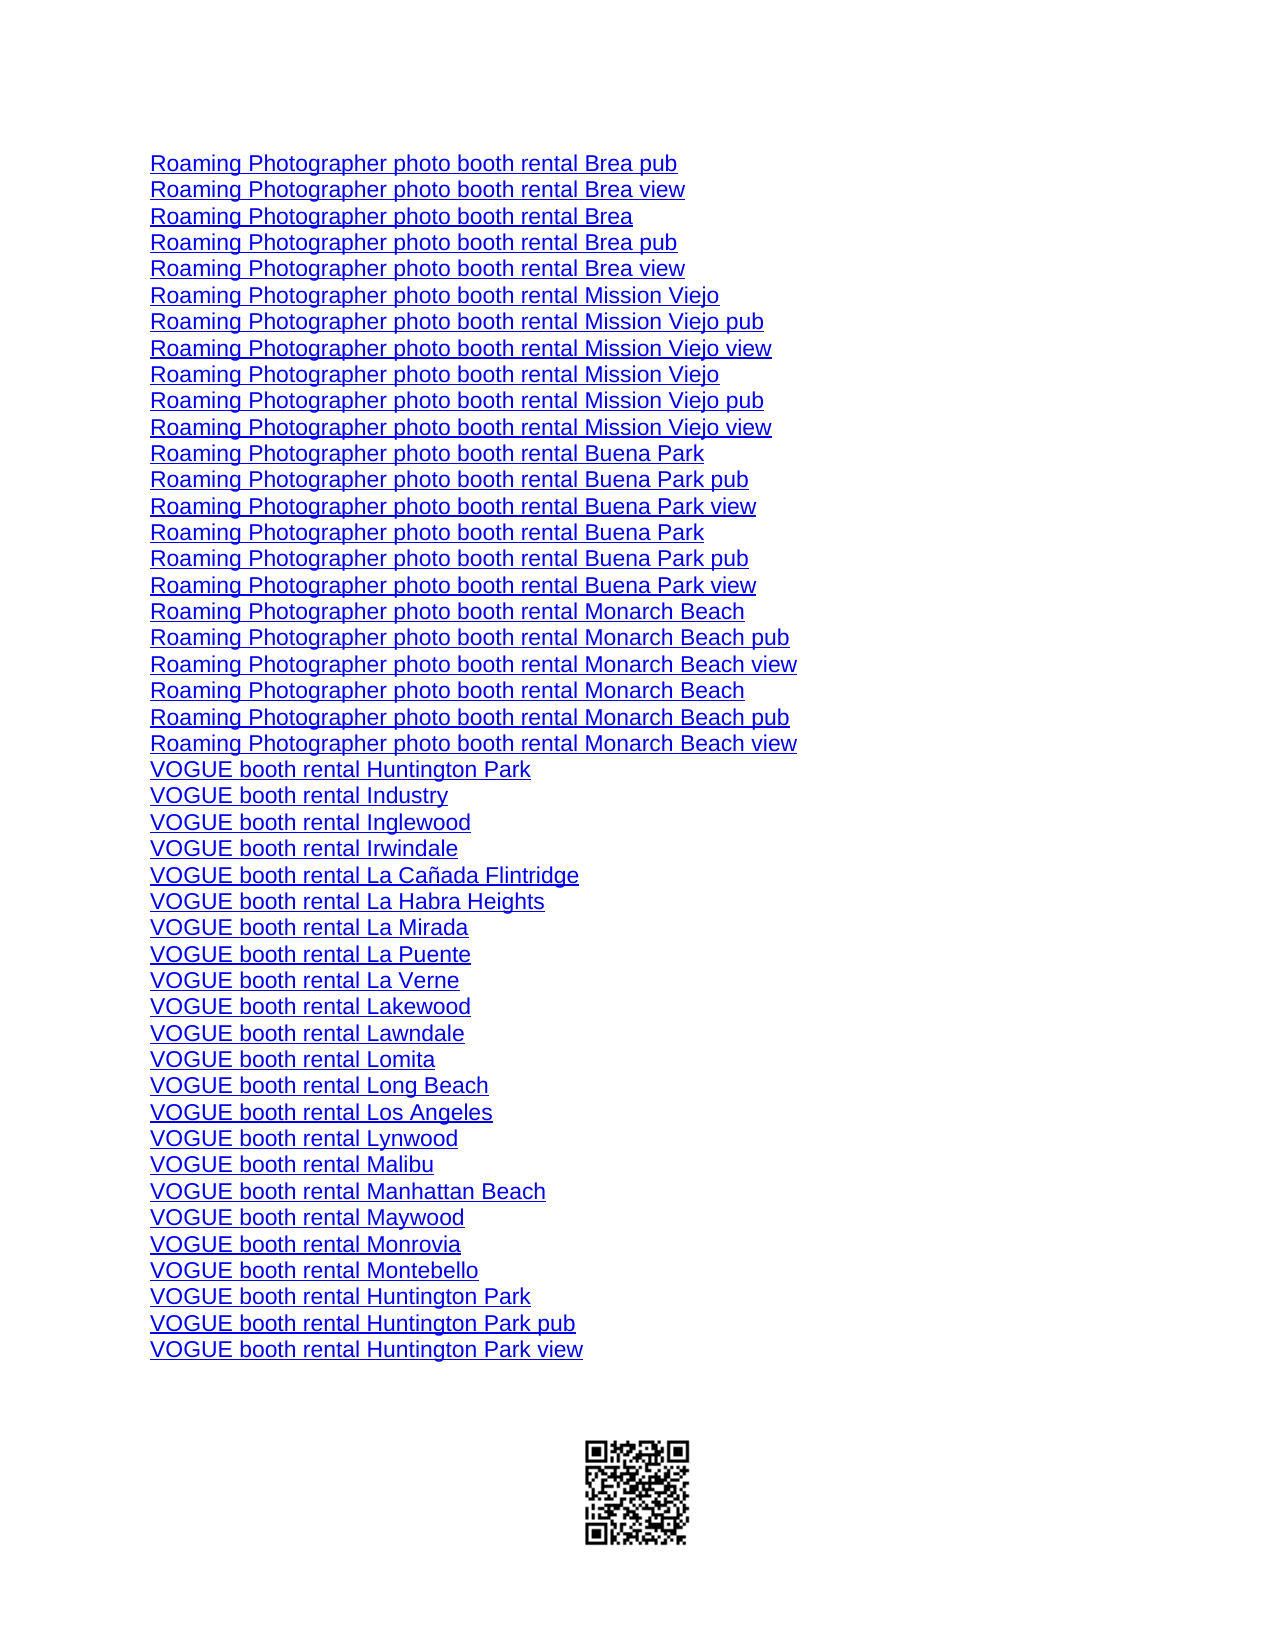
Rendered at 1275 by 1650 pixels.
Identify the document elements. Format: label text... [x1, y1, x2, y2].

text VOGUE booth rental Huntington Park [150, 756, 1125, 782]
text Roaming Photographer photo booth rental Mission Viejo view [150, 413, 1125, 440]
text Roaming Photographer photo booth rental Brea view [150, 255, 1125, 282]
text Roaming Photographer photo booth rental Monarch Beach [150, 598, 1125, 624]
text VOGUE booth rental Malibu [150, 1151, 1125, 1178]
text Roaming Photographer photo booth rental Buena Park [150, 440, 1125, 466]
text VOGUE booth rental Montebello [150, 1257, 1125, 1283]
text VOGUE booth rental Huntington Park pub [150, 1309, 1125, 1336]
text Roaming Photographer photo booth rental Brea pub [150, 150, 1125, 176]
text Roaming Photographer photo booth rental Mission Viejo pub [150, 387, 1125, 413]
text Roaming Photographer photo booth rental Brea view [150, 176, 1125, 203]
text Roaming Photographer photo booth rental Monarch Beach pub [150, 703, 1125, 730]
text VOGUE booth rental Irwindale [150, 835, 1125, 862]
text Roaming Photographer photo booth rental Monarch Beach view [150, 730, 1125, 756]
text Roaming Photographer photo booth rental Buena Park pub [150, 545, 1125, 572]
text VOGUE booth rental La Cañada Flintridge [150, 862, 1125, 888]
text Roaming Photographer photo booth rental Monarch Beach [150, 677, 1125, 703]
text Roaming Photographer photo booth rental Buena Park view [150, 572, 1125, 598]
text VOGUE booth rental La Mirada [150, 914, 1125, 941]
text VOGUE booth rental Lakewood [150, 993, 1125, 1020]
text VOGUE booth rental Huntington Park view [150, 1336, 1125, 1362]
text VOGUE booth rental La Puente [150, 941, 1125, 967]
text VOGUE booth rental Los Angeles [150, 1099, 1125, 1125]
text VOGUE booth rental Maywood [150, 1204, 1125, 1231]
text VOGUE booth rental Industry [150, 782, 1125, 809]
picture [559, 1415, 716, 1572]
text Roaming Photographer photo booth rental Mission Viejo view [150, 334, 1125, 361]
text VOGUE booth rental Lomita [150, 1046, 1125, 1072]
text Roaming Photographer photo booth rental Brea [150, 203, 1125, 229]
text VOGUE booth rental Lynwood [150, 1125, 1125, 1151]
text Roaming Photographer photo booth rental Monarch Beach pub [150, 624, 1125, 651]
text Roaming Photographer photo booth rental Buena Park view [150, 493, 1125, 519]
text Roaming Photographer photo booth rental Monarch Beach view [150, 651, 1125, 677]
text Roaming Photographer photo booth rental Mission Viejo [150, 282, 1125, 308]
text Roaming Photographer photo booth rental Mission Viejo pub [150, 308, 1125, 334]
text Roaming Photographer photo booth rental Brea pub [150, 229, 1125, 255]
text Roaming Photographer photo booth rental Buena Park [150, 519, 1125, 545]
text VOGUE booth rental Manhattan Beach [150, 1178, 1125, 1204]
text Roaming Photographer photo booth rental Buena Park pub [150, 466, 1125, 493]
text VOGUE booth rental La Verne [150, 967, 1125, 993]
text VOGUE booth rental Monrovia [150, 1231, 1125, 1257]
text VOGUE booth rental Long Beach [150, 1072, 1125, 1099]
text Roaming Photographer photo booth rental Mission Viejo [150, 361, 1125, 387]
text VOGUE booth rental Inglewood [150, 809, 1125, 835]
text VOGUE booth rental La Habra Heights [150, 888, 1125, 914]
text VOGUE booth rental Lawndale [150, 1020, 1125, 1046]
text VOGUE booth rental Huntington Park [150, 1283, 1125, 1309]
